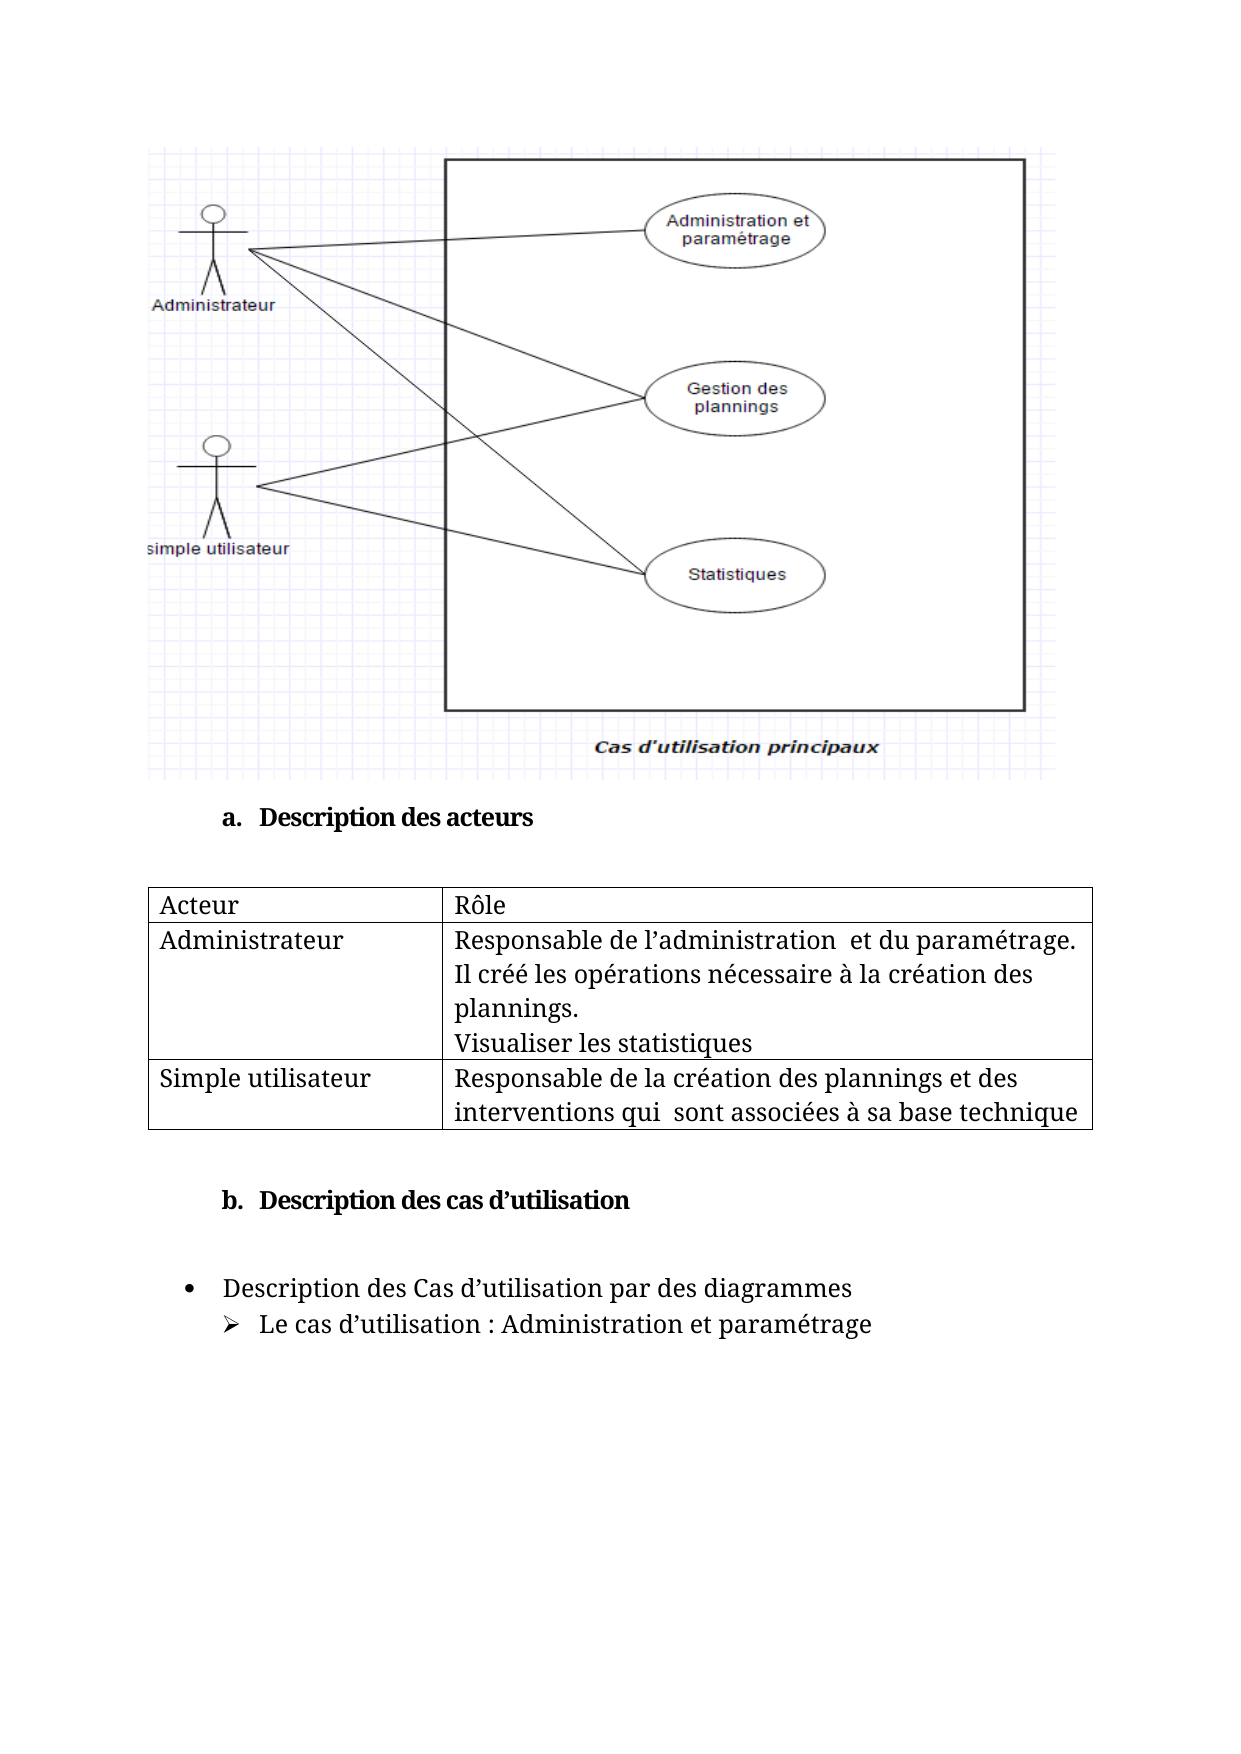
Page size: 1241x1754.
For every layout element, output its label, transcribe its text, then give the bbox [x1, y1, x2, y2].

title Description des acteurs [221, 799, 1093, 833]
table_header Acteur [149, 888, 442, 922]
title Description des cas d’utilisation [221, 1183, 1093, 1217]
table_cell Simple utilisateur [149, 1060, 442, 1128]
list Le cas d’utilisation : Administration et paramétrage [221, 1307, 1093, 1341]
table_cell Responsable de la création des plannings et des interventions qui sont associées à sa base technique [443, 1060, 1092, 1128]
table_header Rôle [443, 888, 1092, 922]
table_cell Administrateur [149, 923, 442, 1059]
table_cell Responsable de l’administration et du paramétrage. Il créé les opérations nécessaire à la création des plannings. Visualiser les statistiques [443, 923, 1092, 1059]
list Description des Cas d’utilisation par des diagrammes [185, 1270, 1093, 1304]
